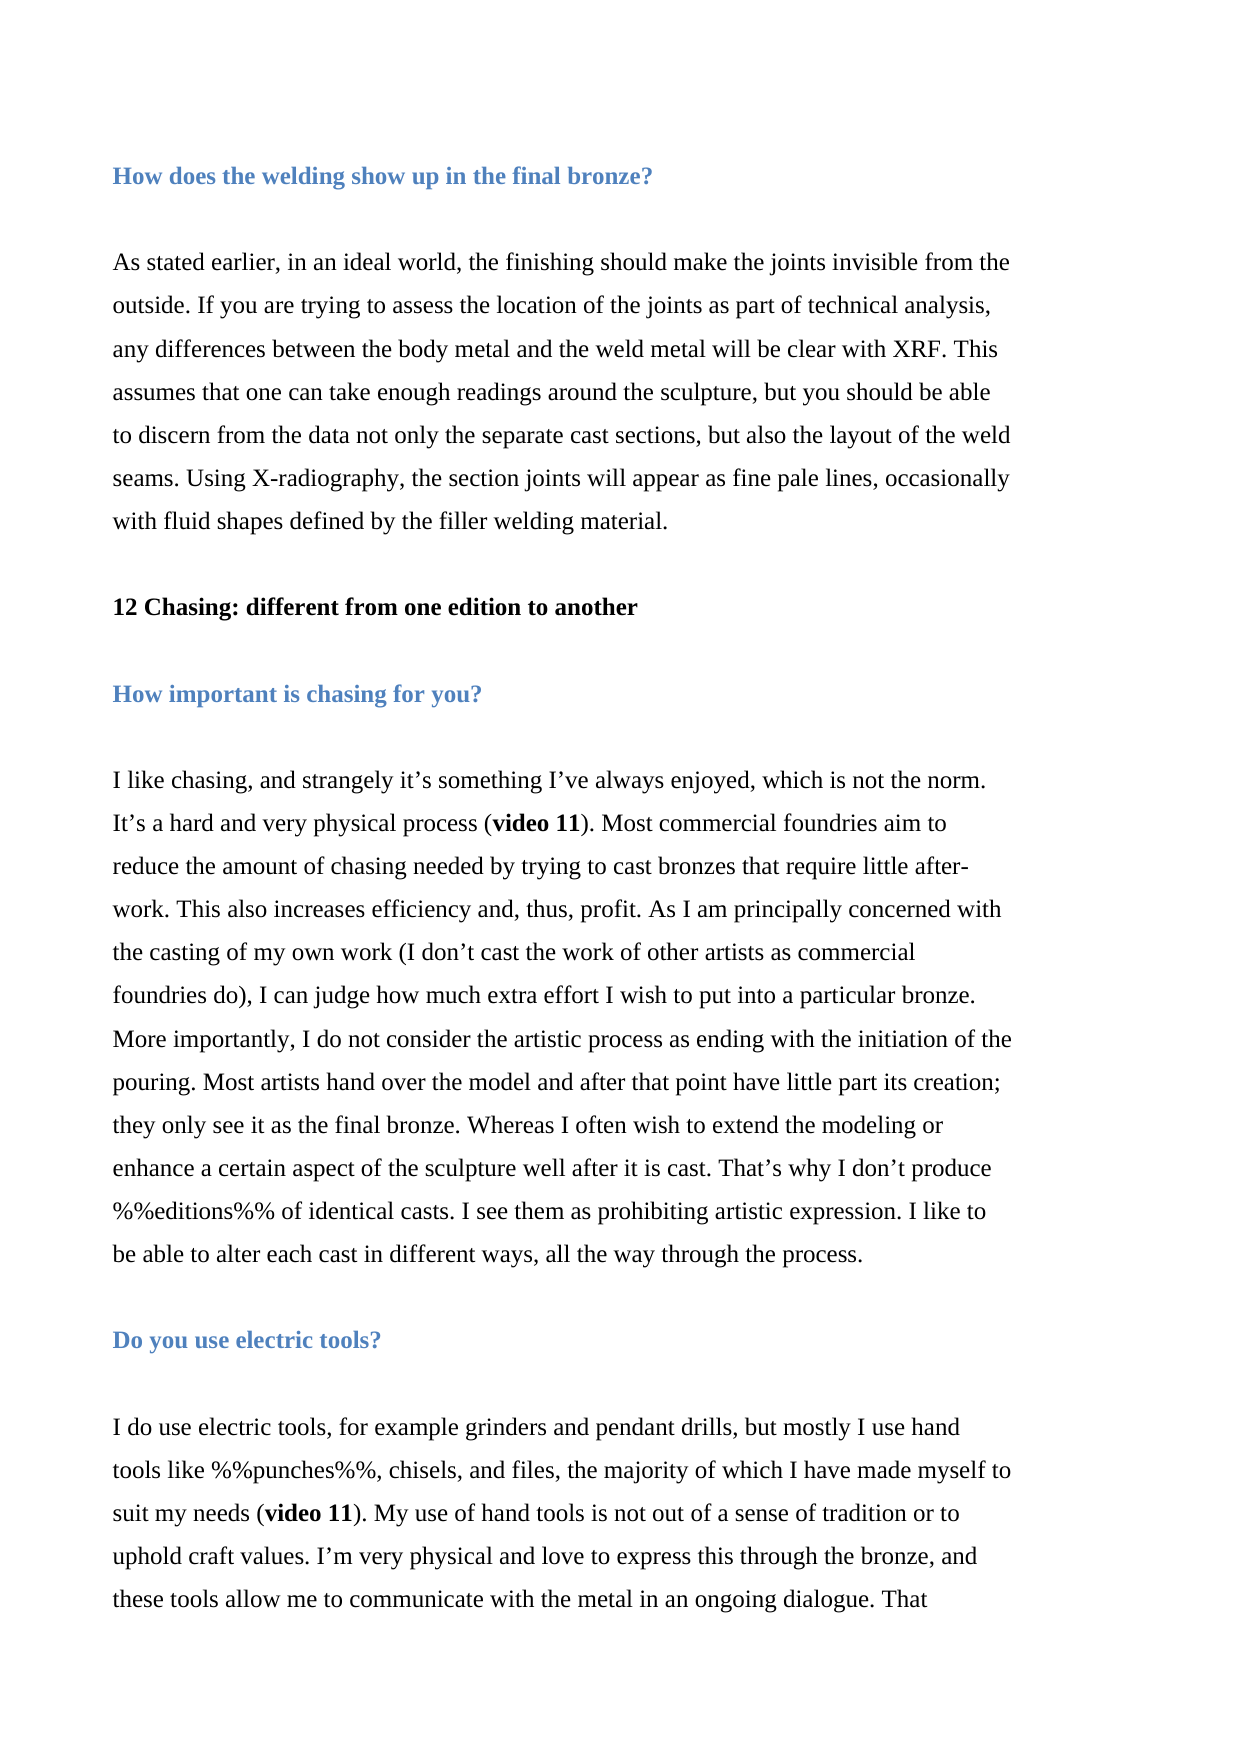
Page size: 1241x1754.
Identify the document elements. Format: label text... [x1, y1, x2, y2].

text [112, 1412, 1013, 1613]
text As stated earlier, in an ideal world, the finishing should make the joints invisible from the outside. If you are trying to assess the location of the joints as part of technical analysis, any differences between the body metal and the weld metal will be clear with XRF. This assumes that one can take enough readings around the sculpture, but you should be able to discern from the data not only the separate cast sections, but also the layout of the weld seams. Using X-radiography, the section joints will appear as fine pale lines, occasionally with fluid shapes defined by the filler welding material. [112, 247, 1013, 535]
subtitle How does the welding show up in the final bronze? [112, 161, 1013, 190]
text I like chasing, and strangely it’s something I’ve always enjoyed, which is not the norm. It’s a hard and very physical process (video 11). Most commercial foundries aim to reduce the amount of chasing needed by trying to cast bronzes that require little after-work. This also increases efficiency and, thus, profit. As I am principally concerned with the casting of my own work (I don’t cast the work of other artists as commercial foundries do), I can judge how much extra effort I wish to put into a particular bronze. More importantly, I do not consider the artistic process as ending with the initiation of the pouring. Most artists hand over the model and after that point have little part its creation; they only see it as the final bronze. Whereas I often wish to extend the modeling or enhance a certain aspect of the sculpture well after it is cast. That’s why I don’t produce %%editions%% of identical casts. I see them as prohibiting artistic expression. I like to be able to alter each cast in different ways, all the way through the process. [112, 765, 1013, 1268]
subtitle 12 Chasing: different from one edition to another [112, 592, 1013, 621]
subtitle Do you use electric tools? [112, 1326, 1013, 1354]
subtitle How important is chasing for you? [112, 679, 1013, 707]
